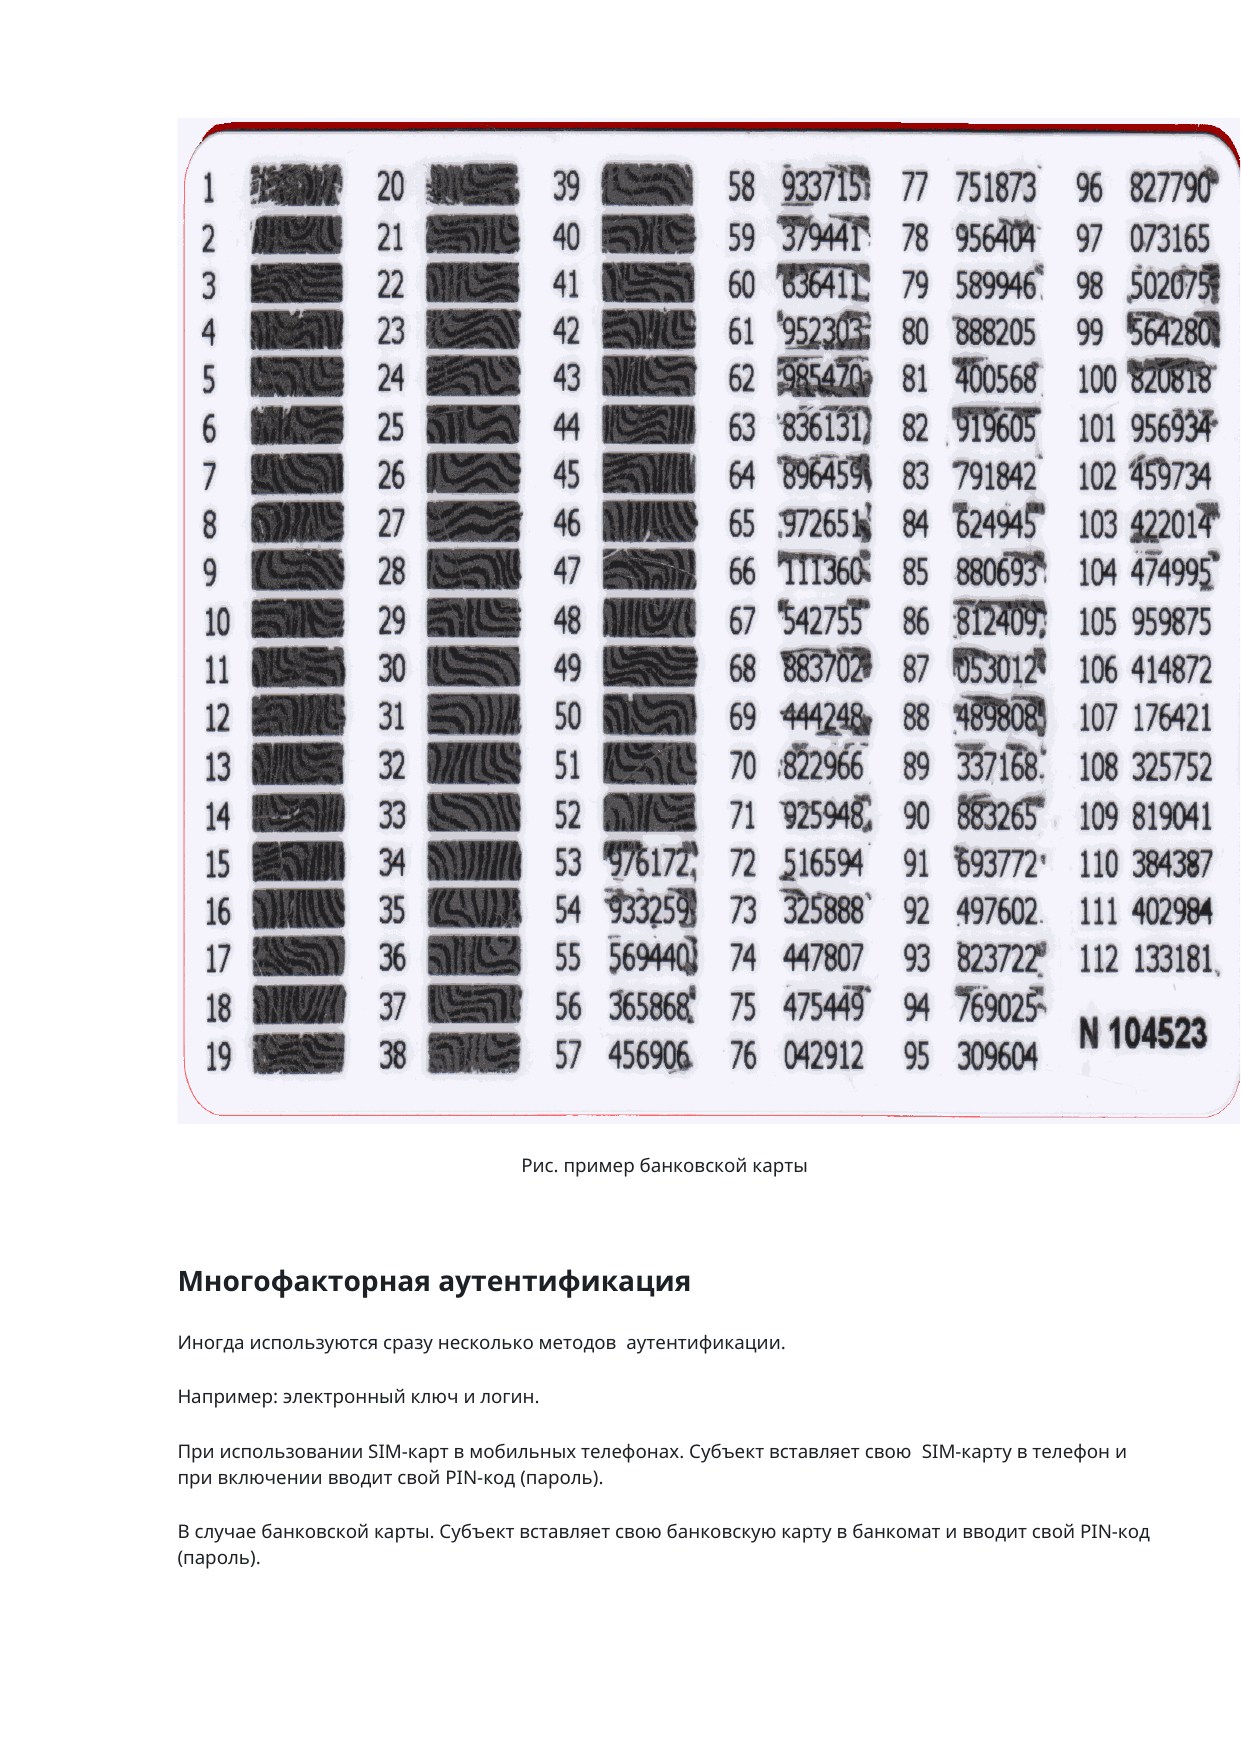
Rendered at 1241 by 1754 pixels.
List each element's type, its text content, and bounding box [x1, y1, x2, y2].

text Иногда используются сразу несколько методов аутентификации. [177, 1329, 1152, 1355]
picture [177, 118, 1241, 1124]
text Например: электронный ключ и логин. [177, 1384, 1152, 1409]
text Многофакторная аутентификация [177, 1262, 1152, 1300]
text Рис. пример банковской карты [177, 1152, 1152, 1178]
text При использовании SIM-карт в мобильных телефонах. Субъект вставляет свою SIM-карту в телефон и при включении вводит свой PIN-код (пароль). [177, 1438, 1152, 1489]
text В случае банковской карты. Субъект вставляет свою банковскую карту в банкомат и вводит свой PIN-код (пароль). [177, 1519, 1152, 1570]
